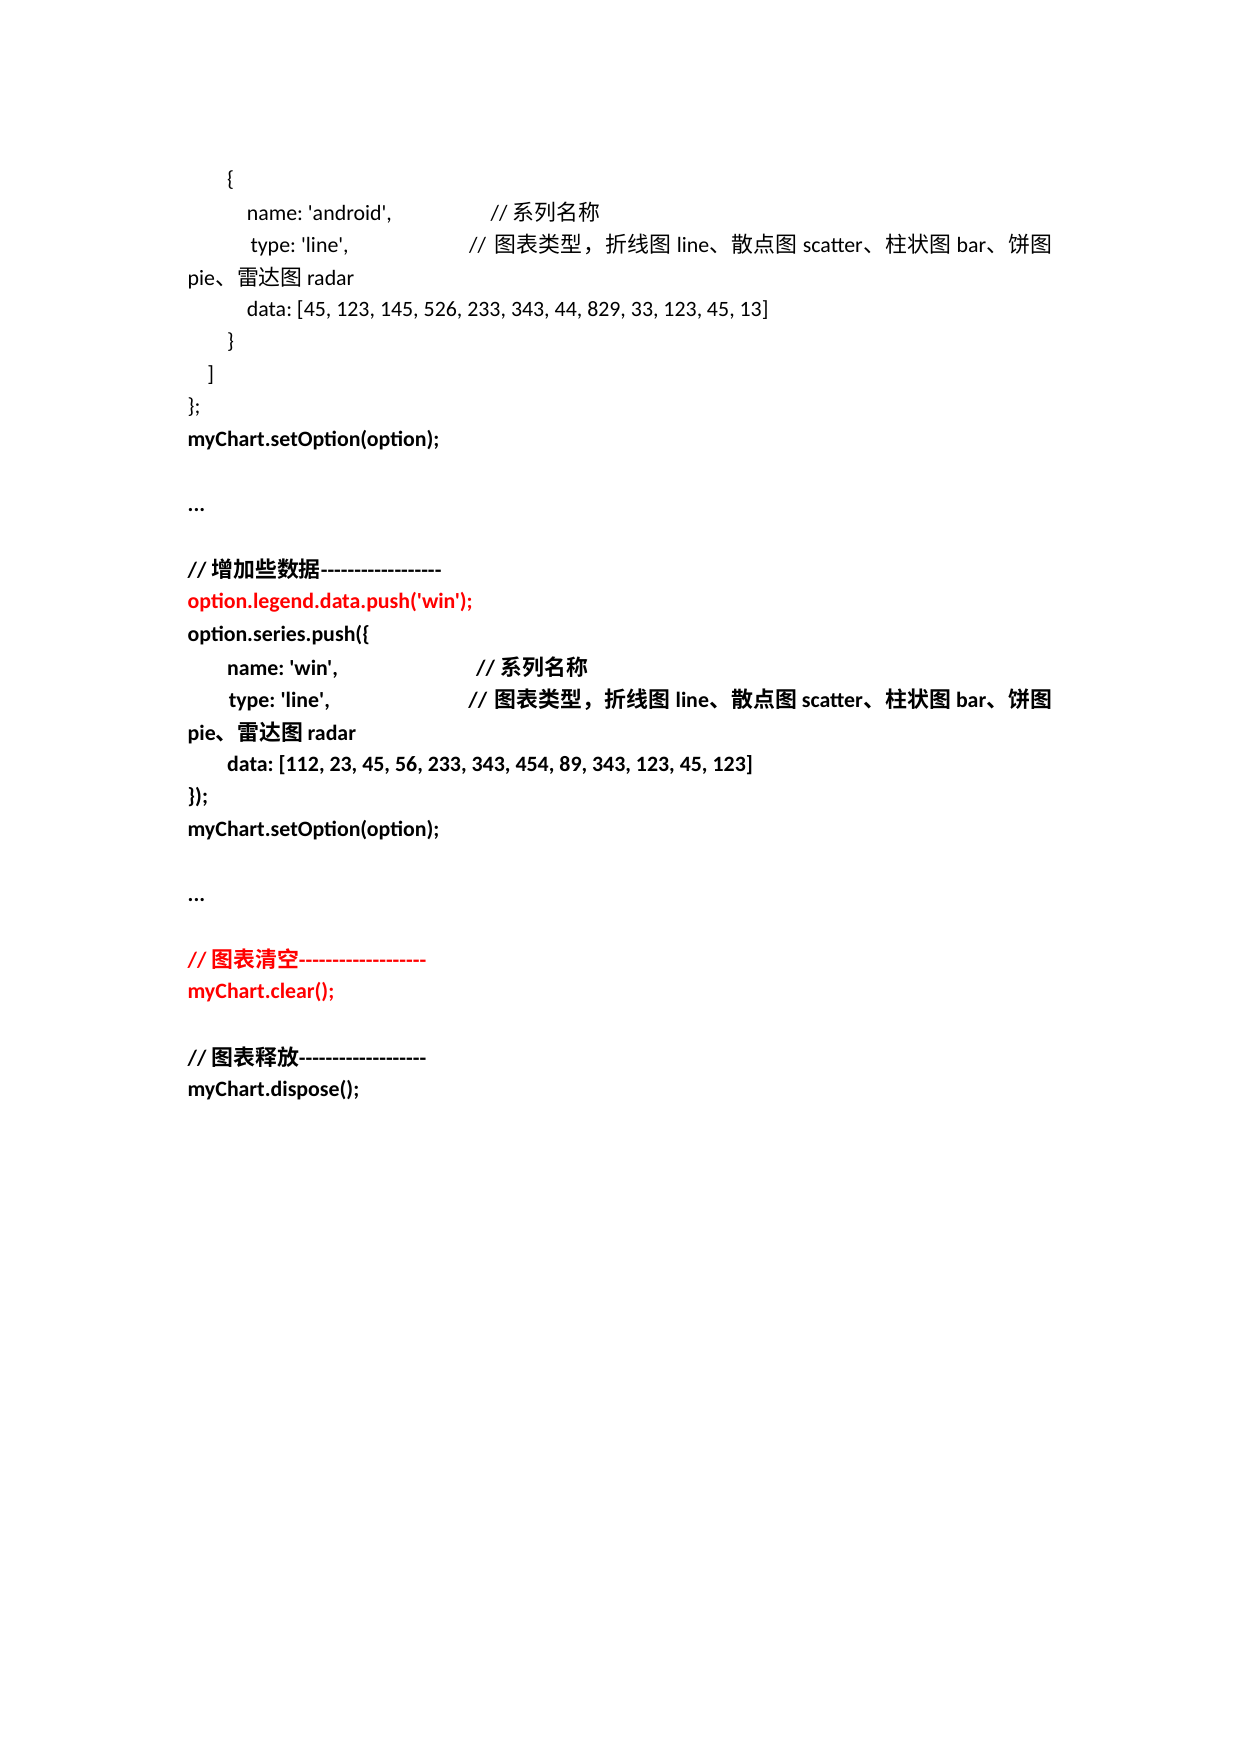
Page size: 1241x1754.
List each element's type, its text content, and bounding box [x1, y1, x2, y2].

text }); [187, 779, 1053, 812]
text option.legend.data.push('win'); [187, 584, 1053, 617]
text ... [187, 877, 1053, 909]
text ... [187, 487, 1053, 519]
text ] [187, 357, 1053, 389]
text type: 'line', // 图表类型，折线图line、散点图scatter、柱状图bar、饼图pie、雷达图radar [187, 682, 1053, 747]
text option.series.push({ [187, 617, 1053, 649]
text myChart.setOption(option); [187, 422, 1053, 454]
text { [187, 162, 1053, 194]
text name: 'android', // 系列名称 [187, 194, 1053, 227]
text name: 'win', // 系列名称 [187, 649, 1053, 682]
text data: [112, 23, 45, 56, 233, 343, 454, 89, 343, 123, 45, 123] [187, 747, 1053, 779]
text } [187, 324, 1053, 357]
text // 图表清空------------------- [187, 942, 1053, 974]
text // 图表释放------------------- [187, 1039, 1053, 1072]
text // 增加些数据------------------ [187, 552, 1053, 584]
text }; [187, 389, 1053, 422]
text myChart.clear(); [187, 974, 1053, 1007]
text data: [45, 123, 145, 526, 233, 343, 44, 829, 33, 123, 45, 13] [187, 292, 1053, 324]
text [187, 227, 1053, 292]
text myChart.setOption(option); [187, 812, 1053, 844]
text myChart.dispose(); [187, 1072, 1053, 1104]
